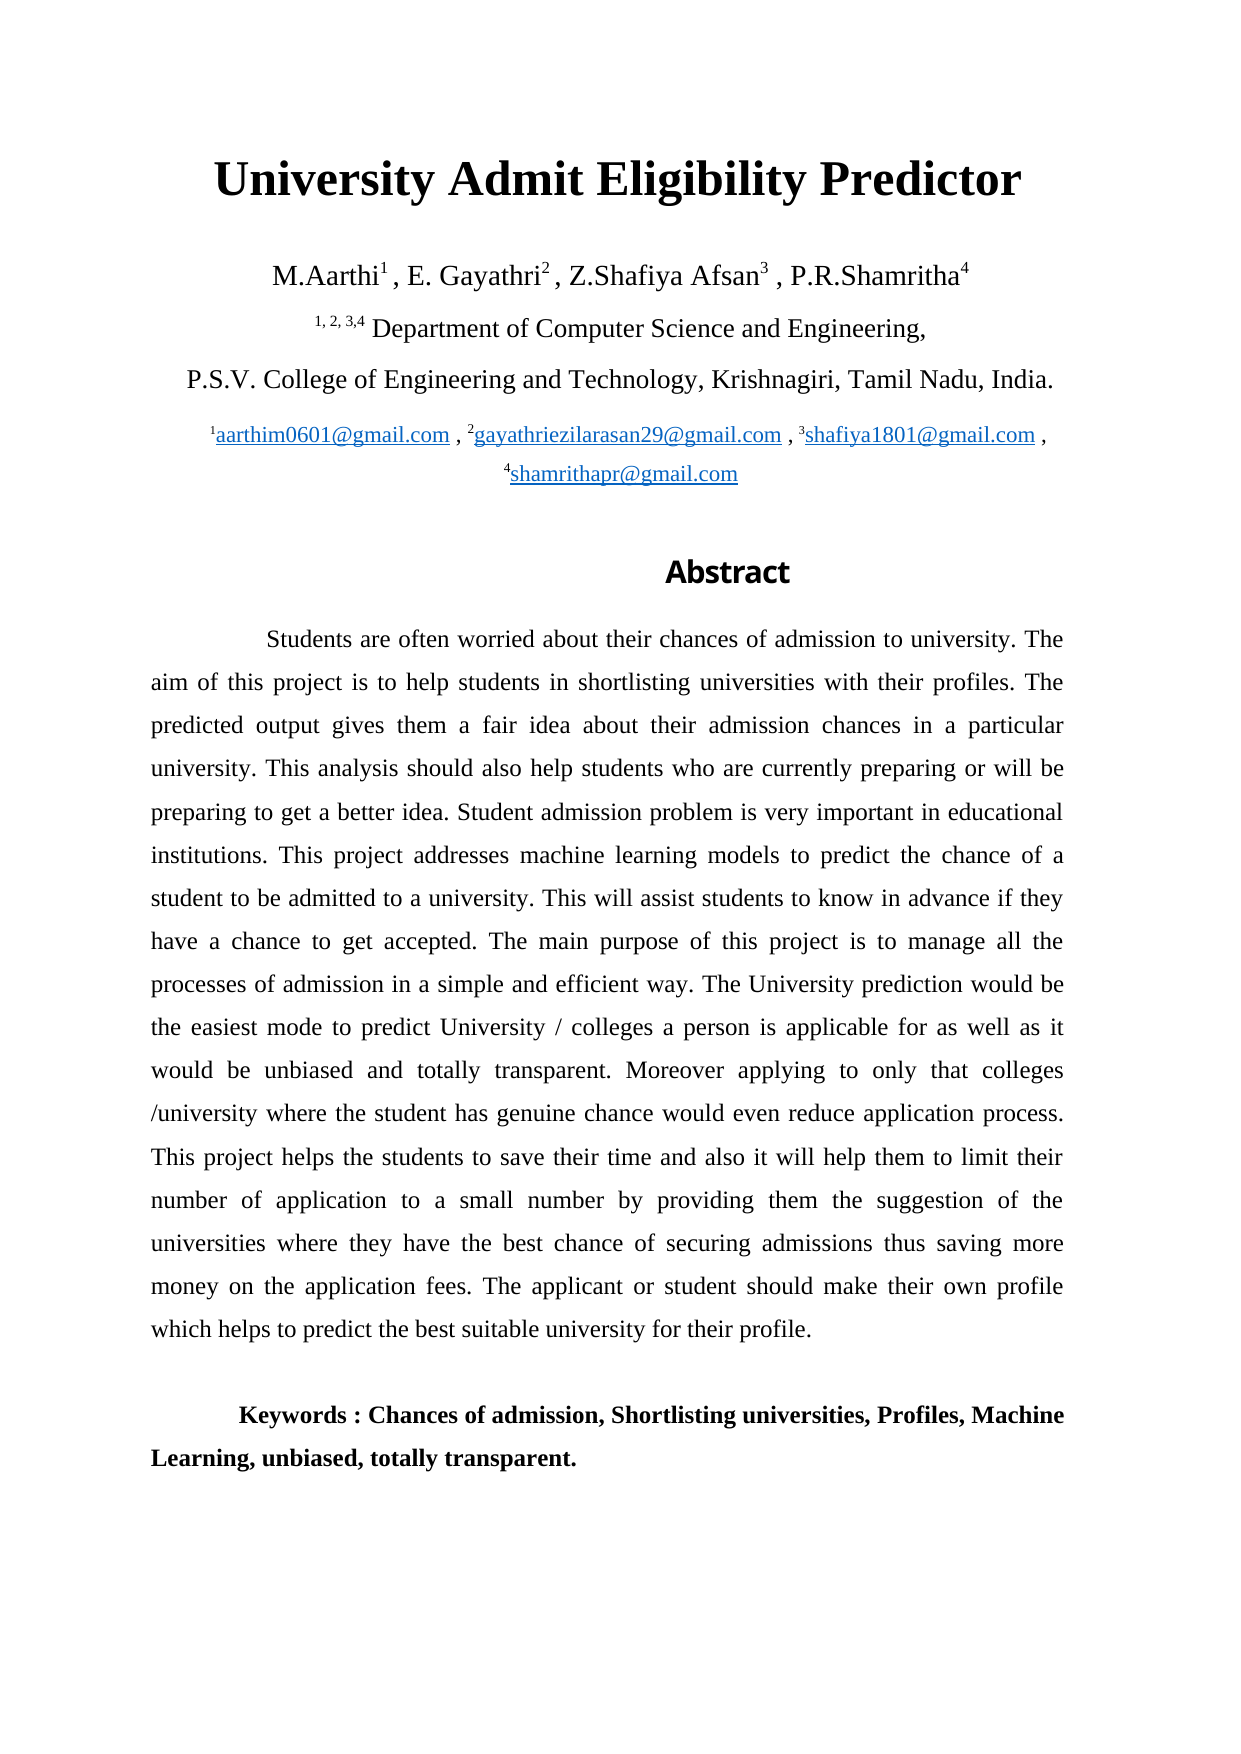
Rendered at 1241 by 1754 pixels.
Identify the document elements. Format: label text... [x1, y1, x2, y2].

subtitle M.Aarthi1 , E. Gayathri2 , Z.Shafiya Afsan3 , P.R.Shamritha4 [163, 258, 1078, 291]
text Keywords : Chances of admission, Shortlisting universities, Profiles, Machine Learning, unbiased, totally transparent. [149, 1400, 1065, 1472]
title Abstract [113, 550, 1128, 592]
text Students are often worried about their chances of admission to university. The aim of this project is to help students in shortlisting universities with their profiles. The predicted output gives them a fair idea about their admission chances in a particular university. This analysis should also help students who are currently preparing or will be preparing to get a better idea. Student admission problem is very important in educational institutions. This project addresses machine learning models to predict the chance of a student to be admitted to a university. This will assist students to know in advance if they have a chance to get accepted. The main purpose of this project is to manage all the processes of admission in a simple and efficient way. The University prediction would be the easiest mode to predict University / colleges a person is applicable for as well as it would be unbiased and totally transparent. Moreover applying to only that colleges /university where the student has genuine chance would even reduce application process. This project helps the students to save their time and also it will help them to limit their number of application to a small number by providing them the suggestion of the universities where they have the best chance of securing admissions thus saving more money on the application fees. The applicant or student should make their own profile which helps to predict the best suitable university for their profile. [149, 624, 1065, 1343]
text P.S.V. College of Engineering and Technology, Krishnagiri, Tamil Nadu, India. [113, 363, 1128, 395]
text 1, 2, 3,4 Department of Computer Science and Engineering, [113, 312, 1128, 343]
text 1aarthim0601@gmail.com , 2gayathriezilarasan29@gmail.com , 3shafiya1801@gmail.com , 4shamrithapr@gmail.com [113, 421, 1127, 487]
text University Admit Eligibility Predictor [113, 150, 1128, 207]
